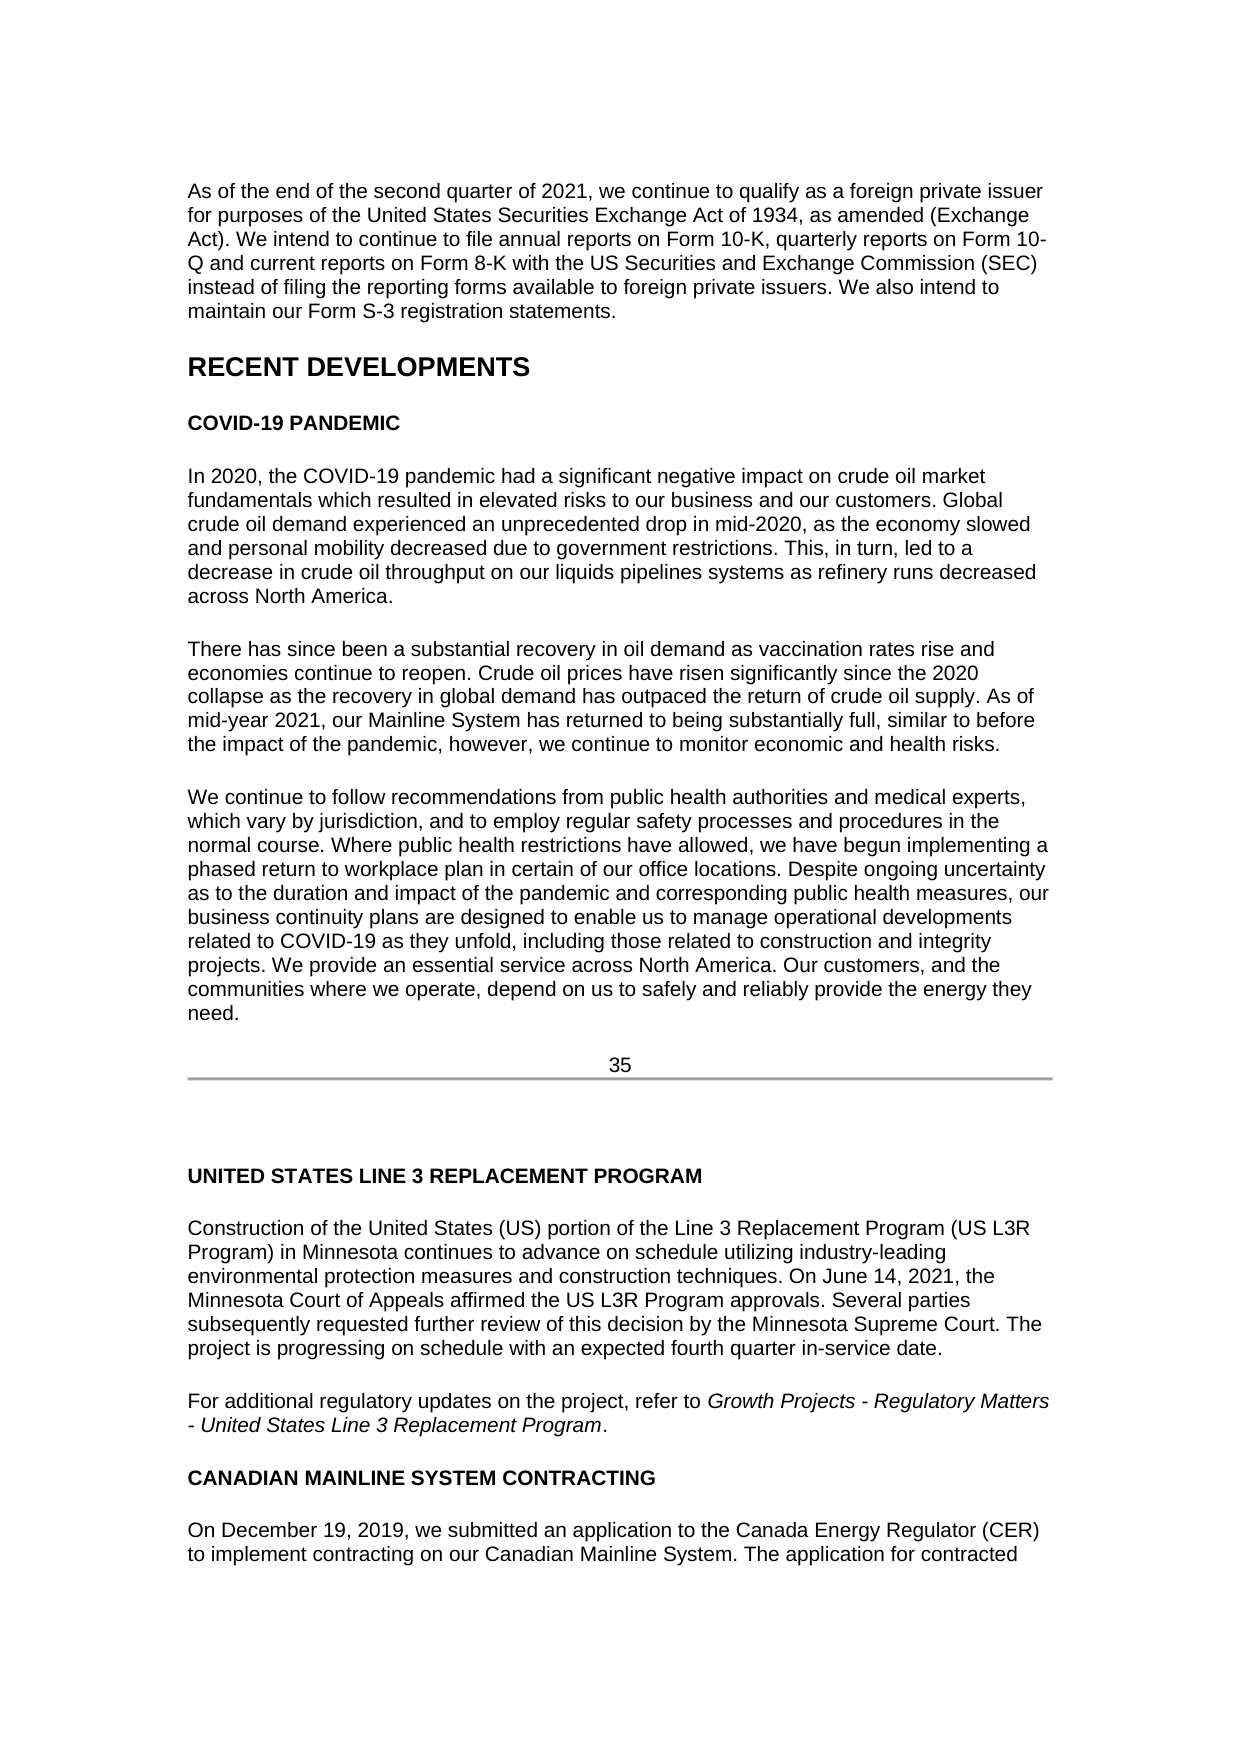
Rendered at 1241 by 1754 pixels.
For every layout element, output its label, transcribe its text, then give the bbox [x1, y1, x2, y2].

text UNITED STATES LINE 3 REPLACEMENT PROGRAM [187, 1163, 1053, 1187]
text For additional regulatory updates on the project, refer to Growth Projects - Regulatory Matters - United States Line 3 Replacement Program. [187, 1389, 1053, 1437]
text We continue to follow recommendations from public health authorities and medical experts, which vary by jurisdiction, and to employ regular safety processes and procedures in the normal course. Where public health restrictions have allowed, we have begun implementing a phased return to workplace plan in certain of our office locations. Despite ongoing uncertainty as to the duration and impact of the pandemic and corresponding public health measures, our business continuity plans are designed to enable us to manage operational developments related to COVID-19 as they unfold, including those related to construction and integrity projects. We provide an essential service across North America. Our customers, and the communities where we operate, depend on us to safely and reliably provide the energy they need. [187, 785, 1053, 1024]
text CANADIAN MAINLINE SYSTEM CONTRACTING [187, 1465, 1053, 1489]
text COVID-19 PANDEMIC [187, 411, 1053, 435]
text RECENT DEVELOPMENTS [187, 351, 1053, 382]
text There has since been a substantial recovery in oil demand as vaccination rates rise and economies continue to reopen. Crude oil prices have risen significantly since the 2020 collapse as the recovery in global demand has outpaced the return of crude oil supply. As of mid-year 2021, our Mainline System has returned to being substantially full, similar to before the impact of the pandemic, however, we continue to monitor economic and health risks. [187, 636, 1053, 756]
text Construction of the United States (US) portion of the Line 3 Replacement Program (US L3R Program) in Minnesota continues to advance on schedule utilizing industry-leading environmental protection measures and construction techniques. On June 14, 2021, the Minnesota Court of Appeals affirmed the US L3R Program approvals. Several parties subsequently requested further review of this decision by the Minnesota Supreme Court. The project is progressing on schedule with an expected fourth quarter in-service date. [187, 1216, 1053, 1360]
text 35 [187, 1053, 1053, 1077]
text As of the end of the second quarter of 2021, we continue to qualify as a foreign private issuer for purposes of the United States Securities Exchange Act of 1934, as amended (Exchange Act). We intend to continue to file annual reports on Form 10-K, quarterly reports on Form 10-Q and current reports on Form 8-K with the US Securities and Exchange Commission (SEC) instead of filing the reporting forms available to foreign private issuers. We also intend to maintain our Form S-3 registration statements. [187, 179, 1053, 322]
text In 2020, the COVID-19 pandemic had a significant negative impact on crude oil market fundamentals which resulted in elevated risks to our business and our customers. Global crude oil demand experienced an unprecedented drop in mid-2020, as the economy slowed and personal mobility decreased due to government restrictions. This, in turn, led to a decrease in crude oil throughput on our liquids pipelines systems as refinery runs decreased across North America. [187, 464, 1053, 608]
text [187, 1518, 1053, 1566]
